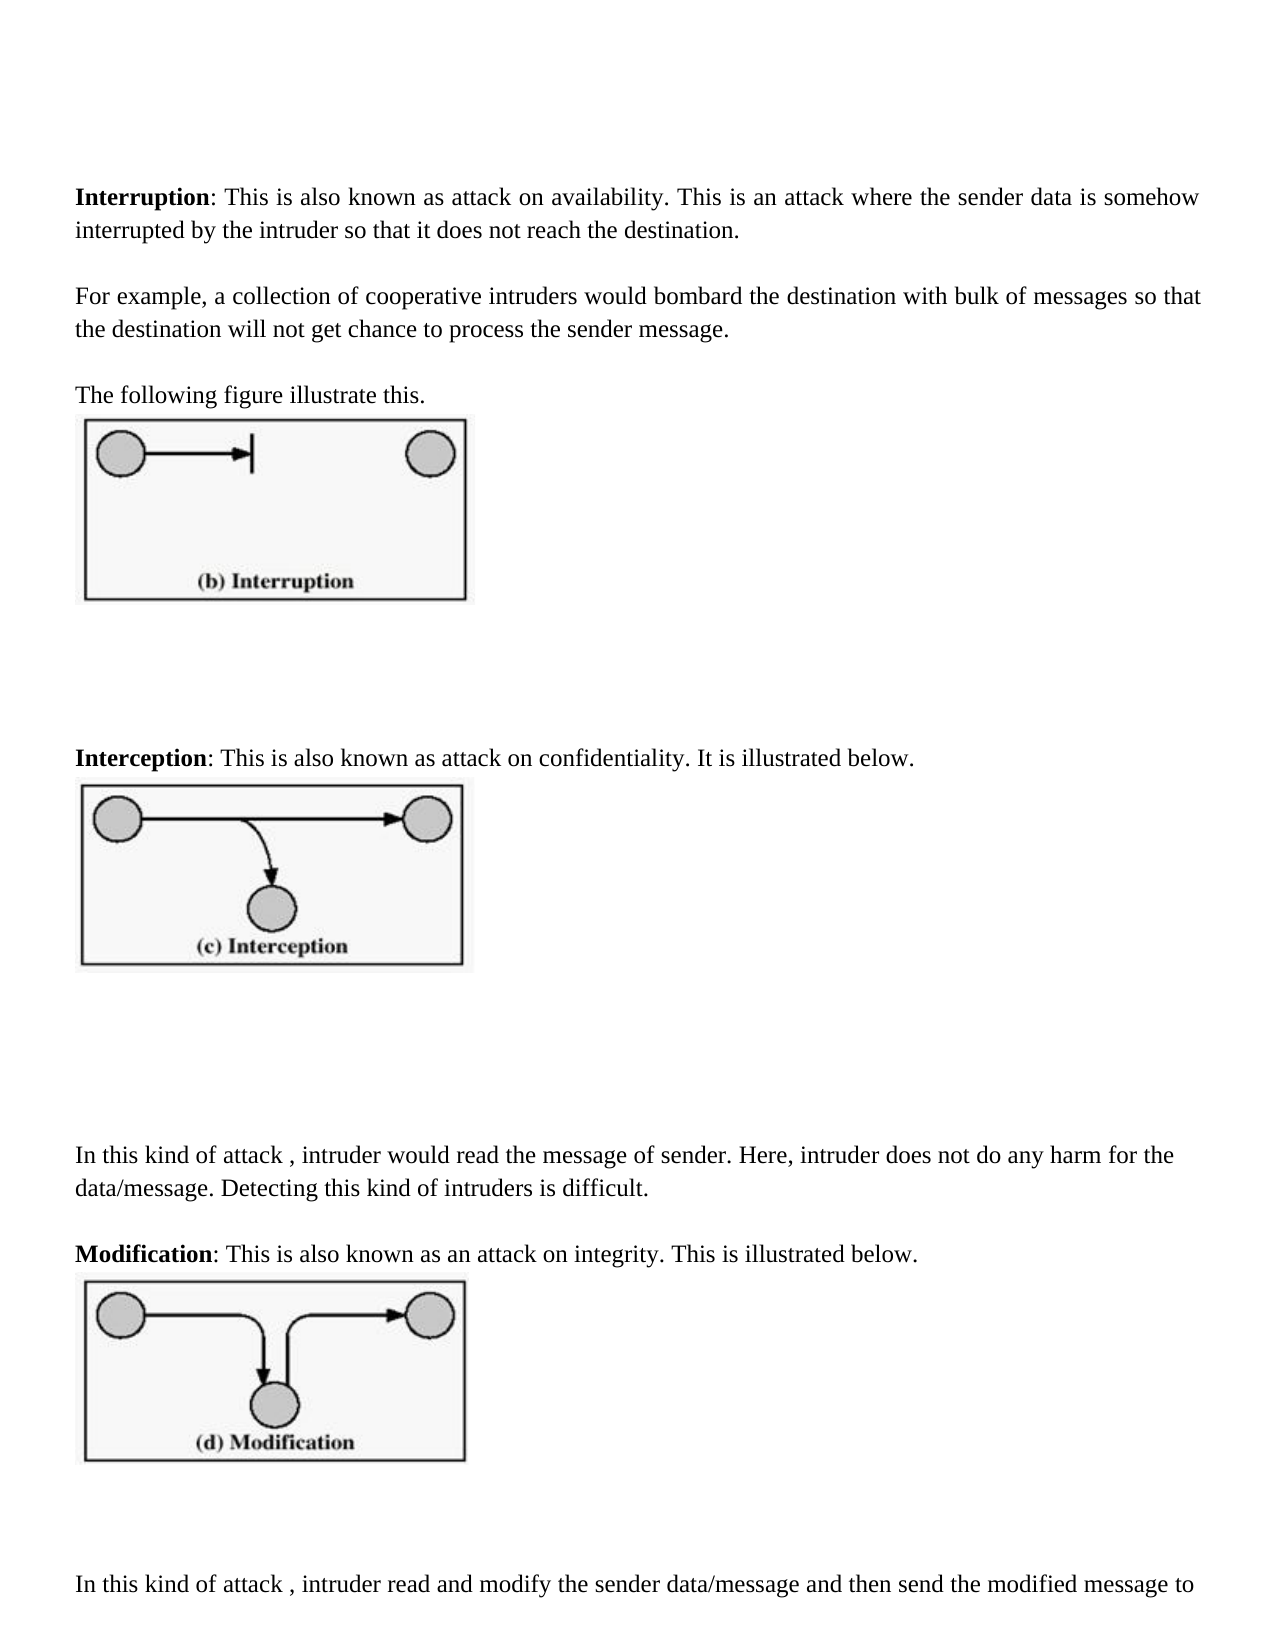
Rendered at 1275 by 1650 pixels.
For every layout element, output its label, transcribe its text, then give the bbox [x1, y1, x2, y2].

text Modification: This is also known as an attack on integrity. This is illustrated below. [75, 1239, 1202, 1267]
text The following figure illustrate this. [75, 380, 1202, 409]
text In this kind of attack , intruder would read the message of sender. Here, intruder does not do any harm for the data/message. Detecting this kind of intruders is difficult. [75, 1140, 1175, 1201]
text Interception: This is also known as attack on confidentiality. It is illustrated below. [75, 743, 1202, 772]
picture [75, 777, 476, 973]
text Interruption: This is also known as attack on availability. This is an attack where the sender data is somehow interrupted by the intruder so that it does not reach the destination. [75, 182, 1202, 244]
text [75, 1569, 1196, 1598]
text For example, a collection of cooperative intruders would bombard the destination with bulk of messages so that the destination will not get chance to process the sender message. [75, 281, 1202, 343]
picture [75, 414, 476, 605]
picture [75, 1272, 469, 1465]
